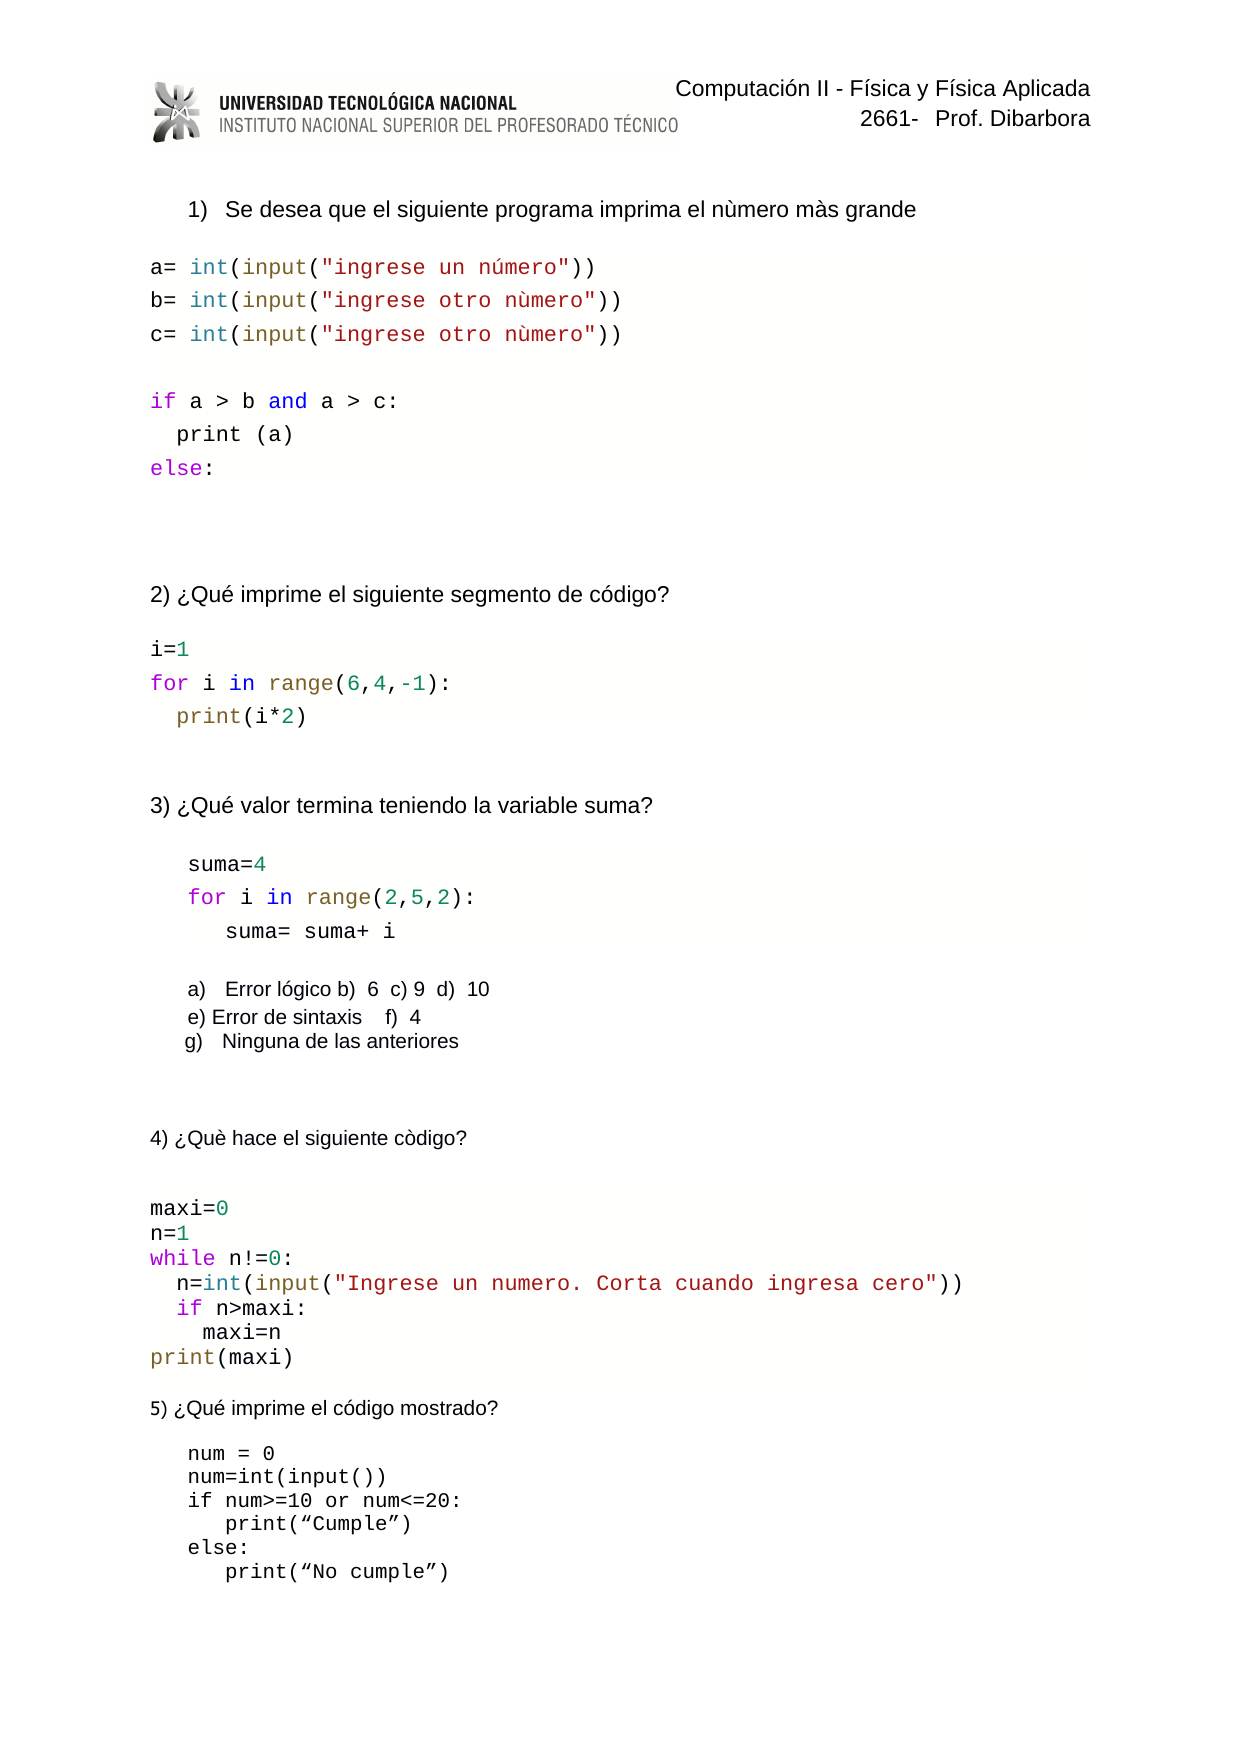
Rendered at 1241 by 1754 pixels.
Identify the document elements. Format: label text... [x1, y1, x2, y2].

text n=1 [150, 1222, 1090, 1247]
text print(maxi) [150, 1346, 1090, 1371]
text print(“No cumple”) [187, 1561, 1090, 1584]
text else: [187, 1537, 1090, 1561]
text num = 0 [187, 1442, 1090, 1466]
list Error lógico b) 6 c) 9 d) 10 [187, 977, 1090, 1001]
text while n!=0: [150, 1247, 1090, 1272]
text maxi=n [150, 1322, 1090, 1346]
text 3) ¿Qué valor termina teniendo la variable suma? [150, 792, 1090, 819]
text for i in range(6,4,-1): [150, 672, 1090, 697]
text maxi=0 [150, 1198, 1090, 1222]
text if num>=10 or num<=20: [187, 1490, 1090, 1513]
text print(i*2) [150, 705, 1090, 730]
text suma= suma+ i [187, 920, 1090, 944]
text 4) ¿Què hace el siguiente còdigo? [150, 1125, 1090, 1149]
text if n>maxi: [150, 1297, 1090, 1322]
text b= int(input("ingrese otro nùmero")) [150, 290, 1090, 314]
text if a > b and a > c: [150, 390, 1090, 415]
text for i in range(2,5,2): [187, 886, 1090, 911]
text print(“Cumple”) [187, 1513, 1090, 1537]
picture [150, 75, 681, 150]
text i=1 [150, 638, 1090, 663]
text num=int(input()) [187, 1466, 1090, 1490]
list Se desea que el siguiente programa imprima el nùmero màs grande [187, 196, 1090, 222]
text n=int(input("Ingrese un numero. Corta cuando ingresa cero")) [150, 1272, 1090, 1297]
list Ninguna de las anteriores [184, 1029, 1090, 1053]
text 5) ¿Qué imprime el código mostrado? [150, 1396, 1090, 1420]
text c= int(input("ingrese otro nùmero")) [150, 323, 1090, 348]
text e) Error de sintaxis f) 4 [187, 1005, 1090, 1029]
text 2) ¿Qué imprime el siguiente segmento de código? [150, 581, 1090, 607]
text print (a) [150, 423, 1090, 448]
text suma=4 [187, 853, 1090, 878]
text else: [150, 457, 1090, 482]
text a= int(input("ingrese un número")) [150, 256, 1090, 281]
